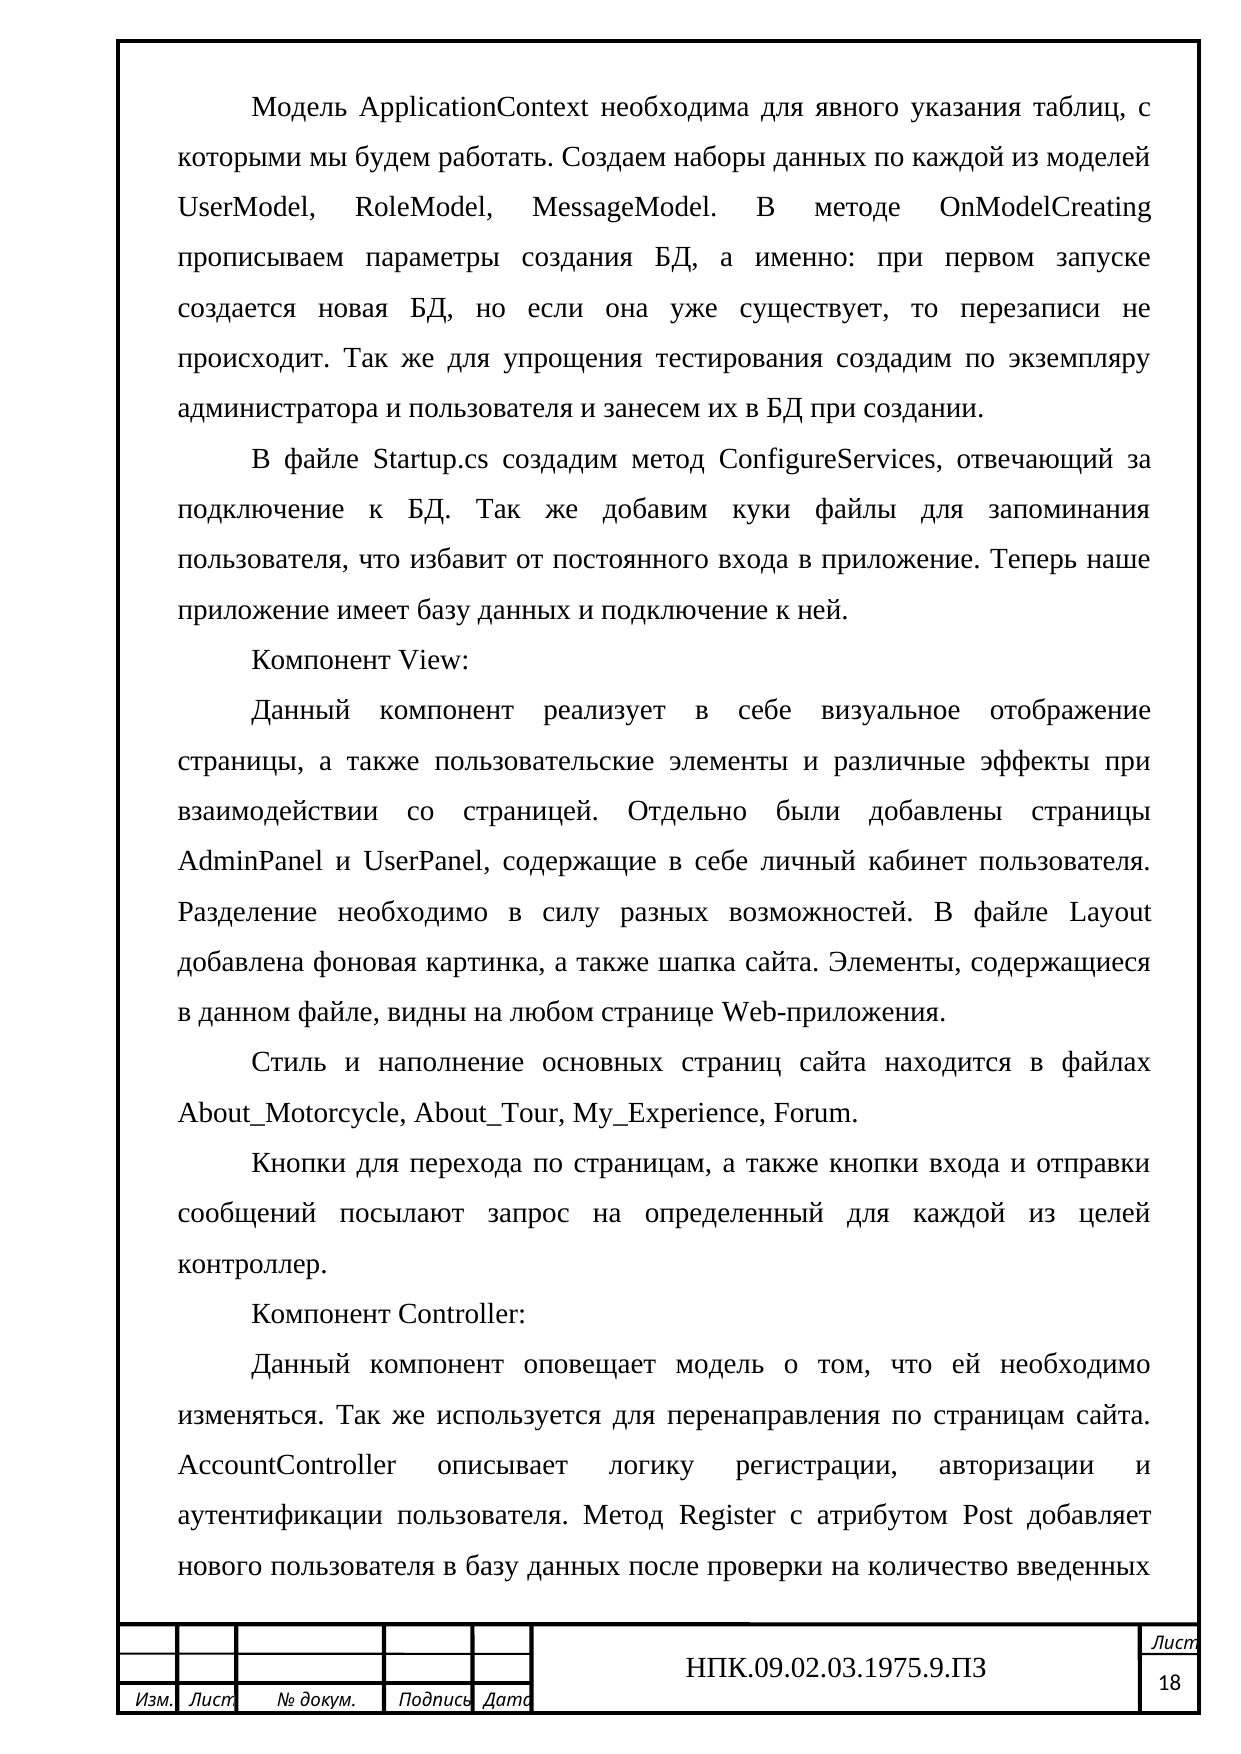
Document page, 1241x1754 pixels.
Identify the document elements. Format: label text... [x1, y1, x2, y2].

subtitle Модель ApplicationContext необходима для явного указания таблиц, с которыми мы будем работать. Создаем наборы данных по каждой из моделей UserModel, RoleModel, MessageModel. В методе OnModelCreating прописываем параметры создания БД, а именно: при первом запуске создается новая БД, но если она уже существует, то перезаписи не происходит. Так же для упрощения тестирования создадим по экземпляру администратора и пользователя и занесем их в БД при создании. [177, 89, 1152, 424]
subtitle Кнопки для перехода по страницам, а также кнопки входа и отправки сообщений посылают запрос на определенный для каждой из целей контроллер. [177, 1145, 1152, 1279]
subtitle Стиль и наполнение основных страниц сайта находится в файлах About_Motorcycle, About_Tour, My_Experience, Forum. [177, 1044, 1152, 1128]
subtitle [177, 1346, 1152, 1581]
subtitle Компонент Controller: [177, 1296, 1152, 1330]
subtitle В файле Startup.cs создадим метод ConfigureServices, отвечающий за подключение к БД. Так же добавим куки файлы для запоминания пользователя, что избавит от постоянного входа в приложение. Теперь наше приложение имеет базу данных и подключение к ней. [177, 441, 1152, 625]
subtitle Данный компонент реализует в себе визуальное отображение страницы, а также пользовательские элементы и различные эффекты при взаимодействии со страницей. Отдельно были добавлены страницы AdminPanel и UserPanel, содержащие в себе личный кабинет пользователя. Разделение необходимо в силу разных возможностей. В файле Layout добавлена фоновая картинка, а также шапка сайта. Элементы, содержащиеся в данном файле, видны на любом странице Web-приложения. [177, 692, 1152, 1028]
subtitle Компонент View: [177, 642, 1152, 676]
